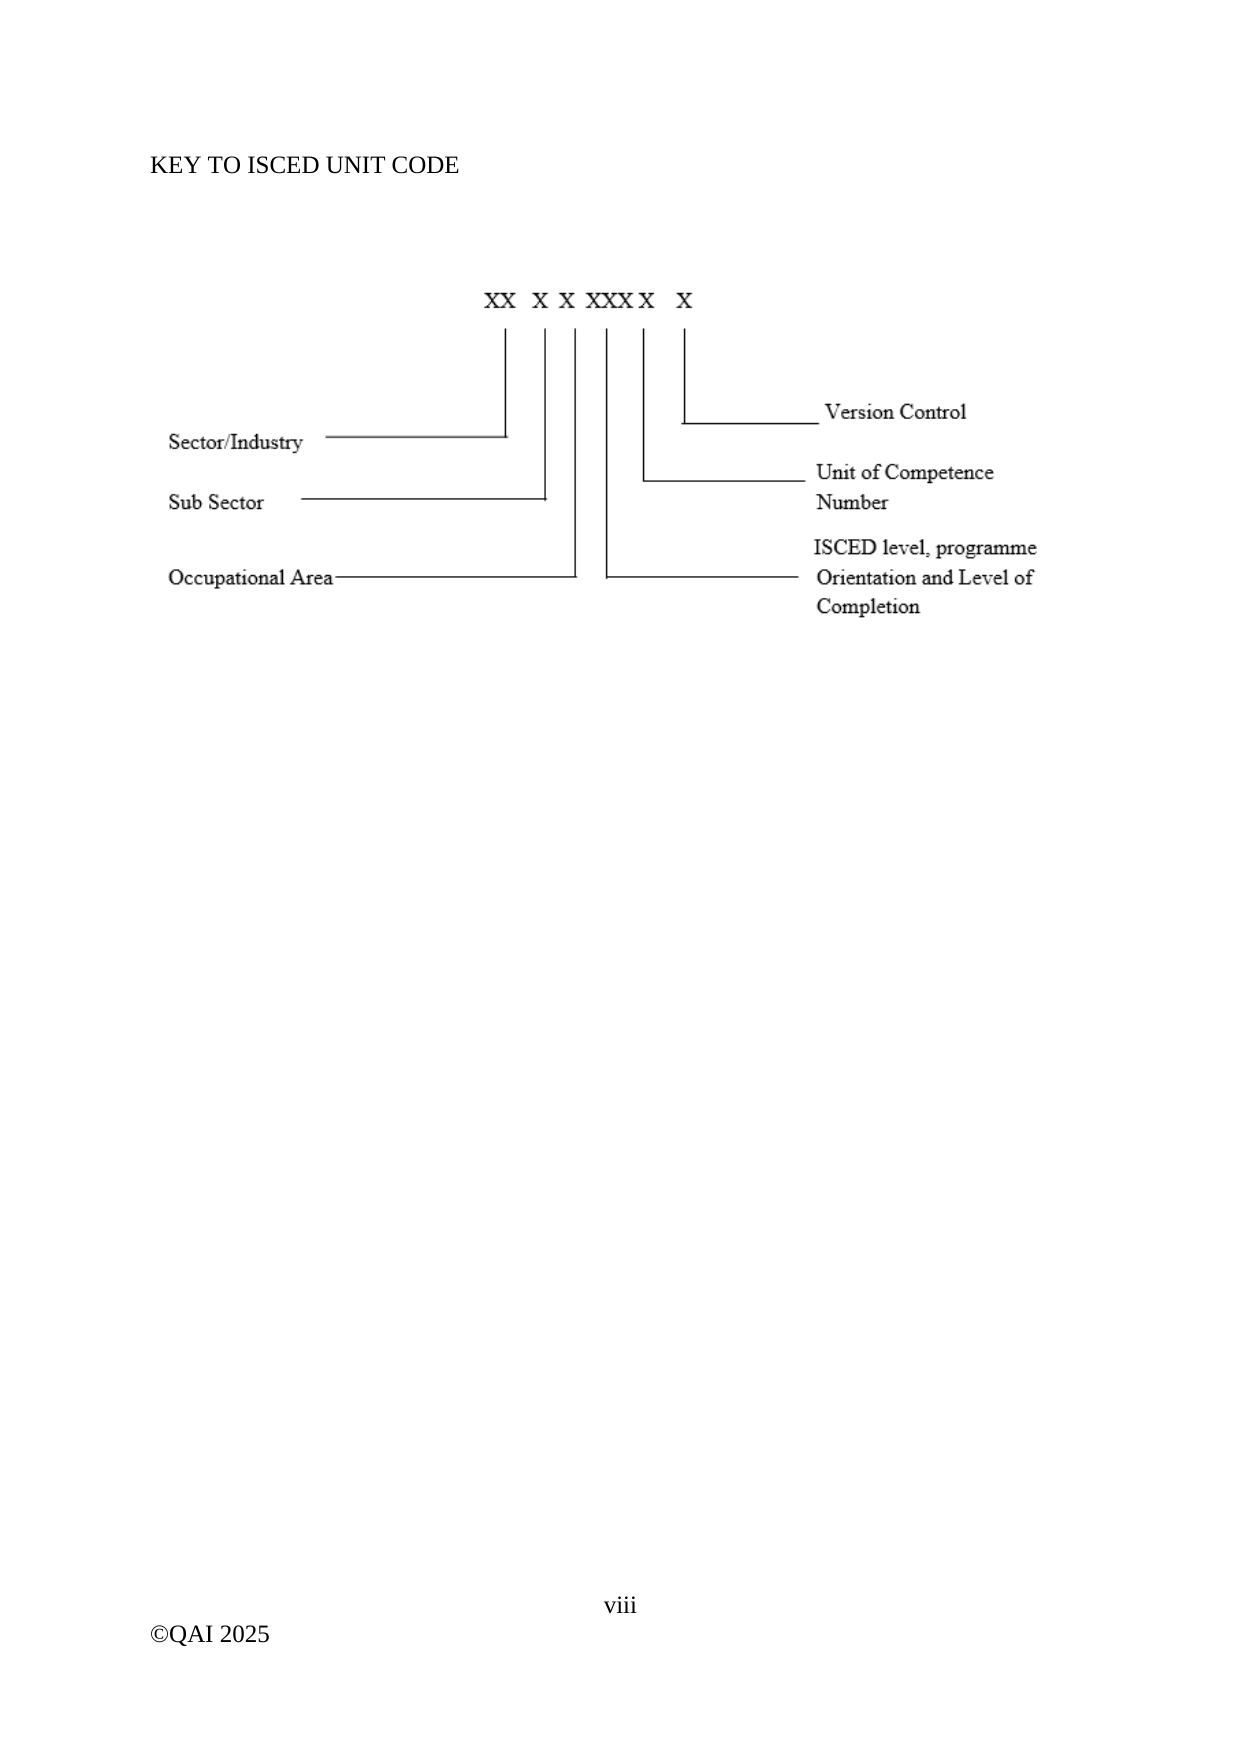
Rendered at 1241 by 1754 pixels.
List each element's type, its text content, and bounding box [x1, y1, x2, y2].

picture [163, 245, 1052, 675]
text KEY TO ISCED UNIT CODE [150, 150, 1090, 179]
